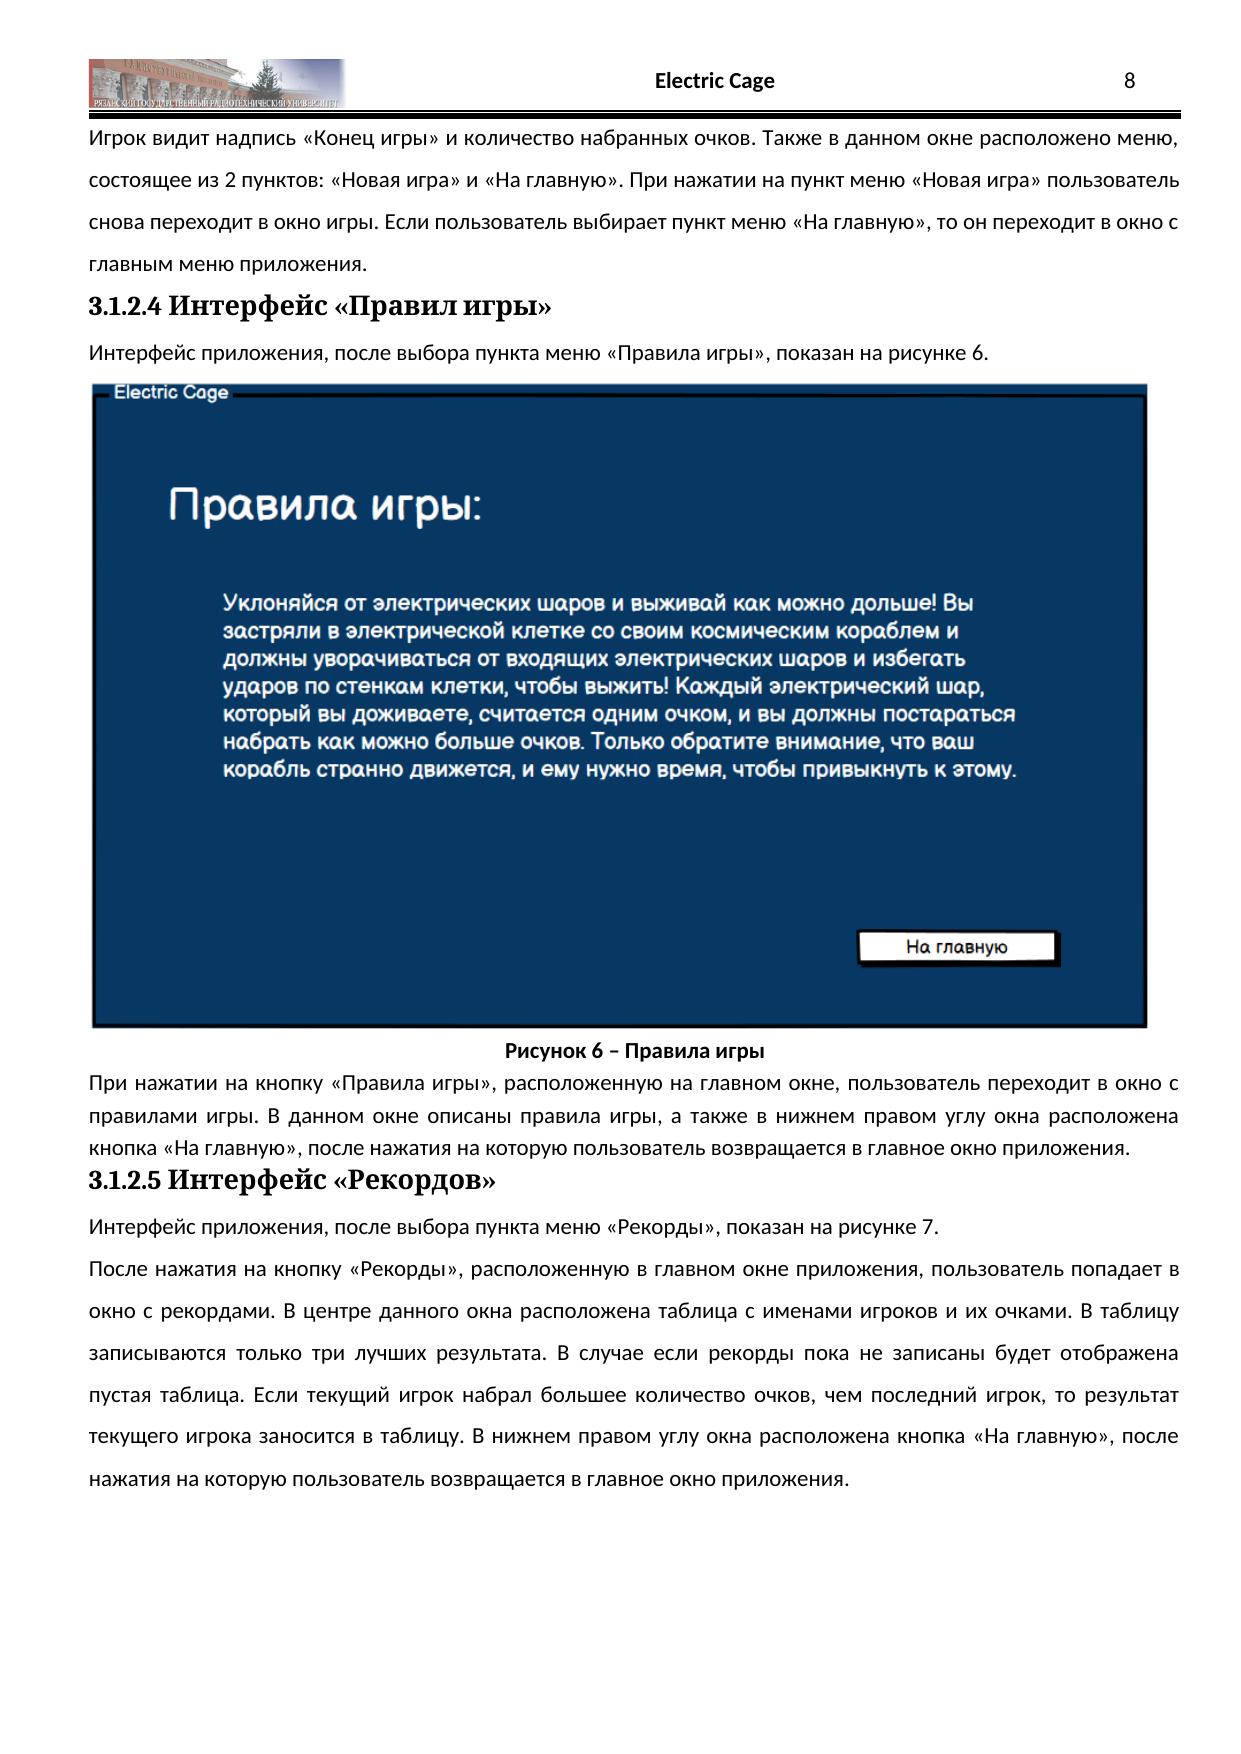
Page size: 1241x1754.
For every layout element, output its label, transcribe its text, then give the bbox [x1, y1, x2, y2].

text После нажатия на кнопку «Рекорды», расположенную в главном окне приложения, пользователь попадает в окно с рекордами. В центре данного окна расположена таблица с именами игроков и их очками. В таблицу записываются только три лучших результата. В случае если рекорды пока не записаны будет отображена пустая таблица. Если текущий игрок набрал большее количество очков, чем последний игрок, то результат текущего игрока заносится в таблицу. В нижнем правом углу окна расположена кнопка «На главную», после нажатия на которую пользователь возвращается в главное окно приложения. [89, 1254, 1181, 1492]
picture [88, 379, 1152, 1033]
text 3.1.2.5 Интерфейс «Рекордов» [89, 1165, 1181, 1196]
text Интерфейс приложения, после выбора пункта меню «Правила игры», показан на рисунке 6. [89, 338, 1181, 366]
text Интерфейс приложения, после выбора пункта меню «Рекорды», показан на рисунке 7. [89, 1212, 1181, 1240]
text 3.1.2.4 Интерфейс «Правил игры» [89, 291, 1181, 322]
text При нажатии на кнопку «Правила игры», расположенную на главном окне, пользователь переходит в окно с правилами игры. В данном окне описаны правила игры, а также в нижнем правом углу окна расположена кнопка «На главную», после нажатия на которую пользователь возвращается в главное окно приложения. [89, 1068, 1181, 1161]
text Рисунок 6 – Правила игры [89, 1036, 1181, 1064]
text Игрок видит надпись «Конец игры» и количество набранных очков. Также в данном окне расположено меню, состоящее из 2 пунктов: «Новая игра» и «На главную». При нажатии на пункт меню «Новая игра» пользователь снова переходит в окно игры. Если пользователь выбирает пункт меню «На главную», то он переходит в окно с главным меню приложения. [89, 123, 1181, 277]
picture [88, 59, 347, 108]
